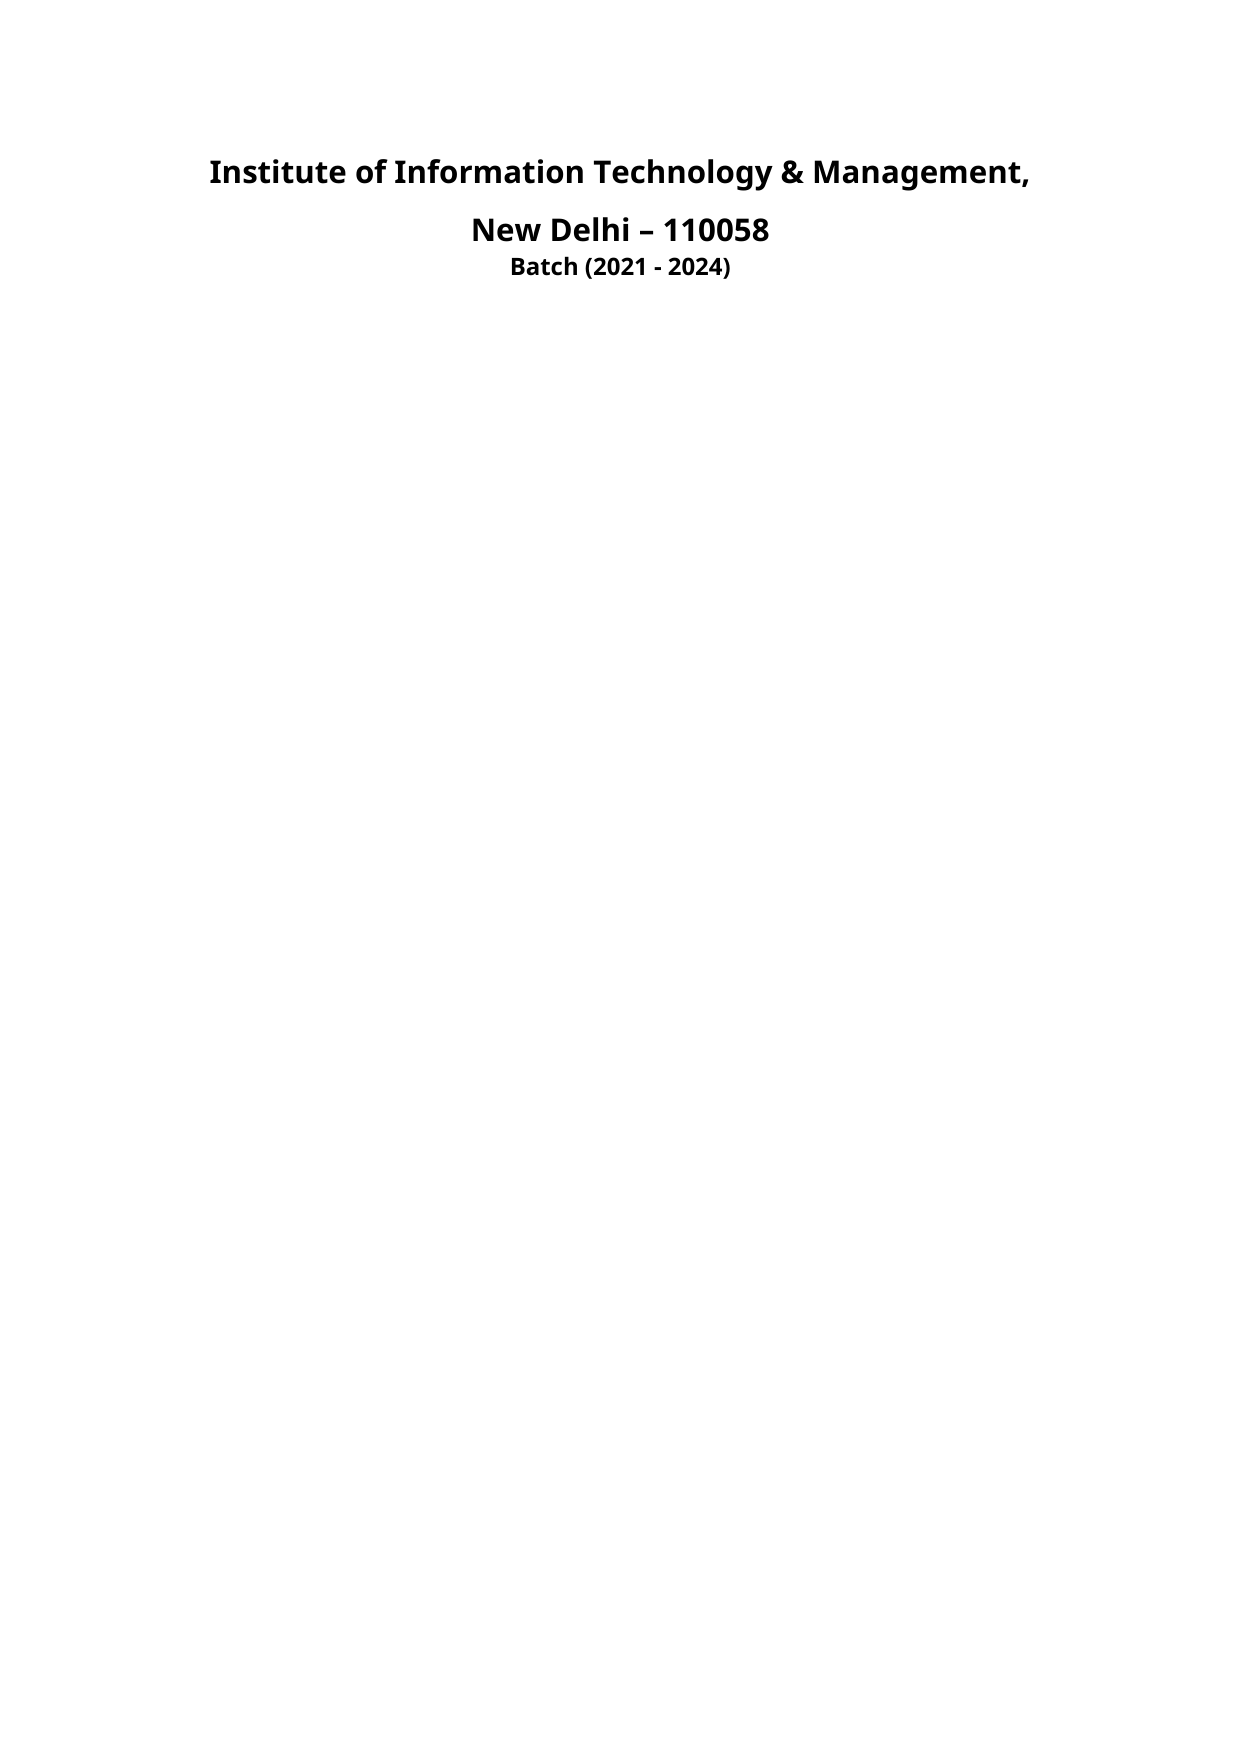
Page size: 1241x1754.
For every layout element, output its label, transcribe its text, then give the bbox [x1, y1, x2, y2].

text Institute of Information Technology & Management, [150, 150, 1090, 193]
text Batch (2021 - 2024) [150, 250, 1090, 283]
text New Delhi – 110058 [150, 208, 1090, 250]
